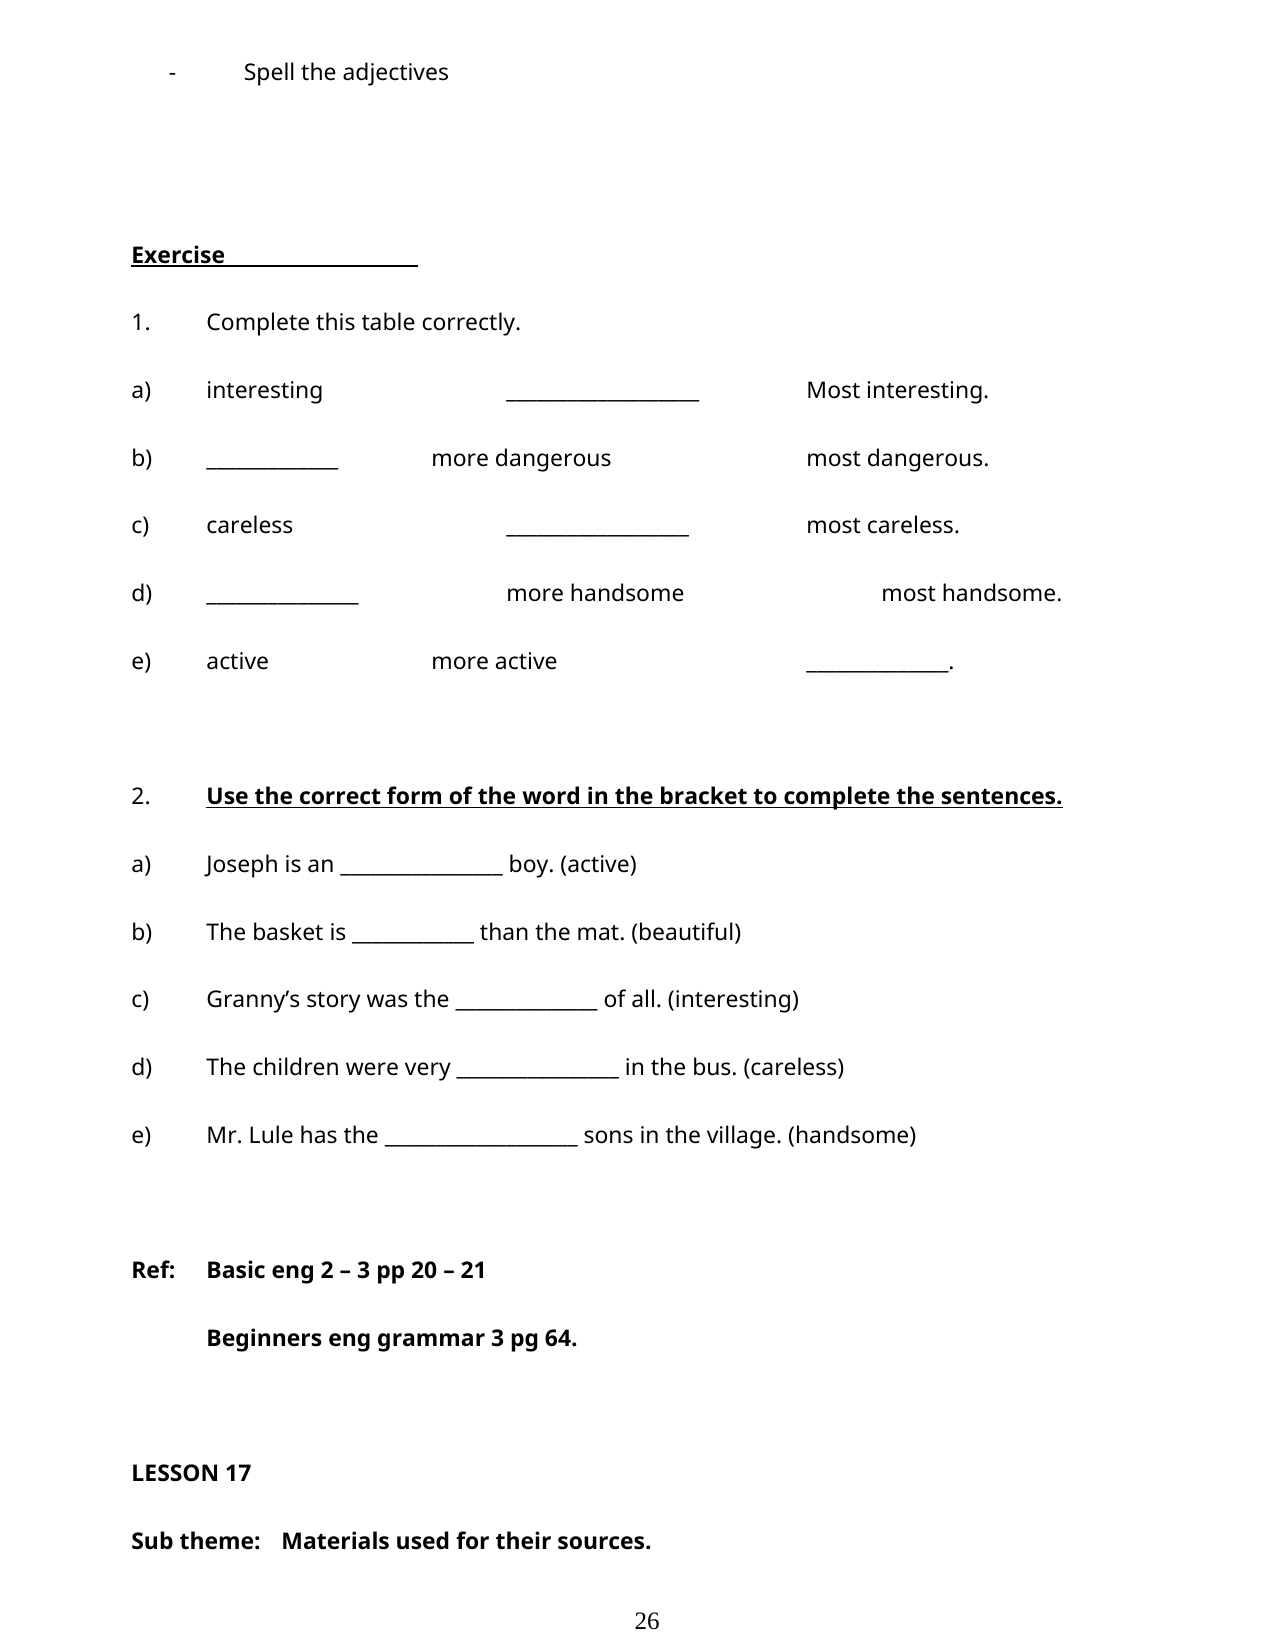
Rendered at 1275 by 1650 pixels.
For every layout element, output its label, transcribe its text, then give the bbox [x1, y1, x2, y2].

text b) The basket is ____________ than the mat. (beautiful) [131, 916, 1162, 947]
text Exercise [131, 238, 1162, 270]
text Sub theme: Materials used for their sources. [131, 1525, 1162, 1556]
text d) _______________ more handsome most handsome. [131, 577, 1162, 608]
text c) Granny’s story was the ______________ of all. (interesting) [131, 983, 1162, 1014]
text 2. Use the correct form of the word in the bracket to complete the sentences. [131, 780, 1162, 811]
list Spell the adjectives [169, 56, 1162, 87]
text e) Mr. Lule has the ___________________ sons in the village. (handsome) [131, 1119, 1162, 1150]
text Beginners eng grammar 3 pg 64. [131, 1322, 1162, 1353]
text c) careless __________________ most careless. [131, 509, 1162, 541]
text a) interesting ___________________ Most interesting. [131, 374, 1162, 405]
text e) active more active ______________. [131, 645, 1162, 676]
text b) _____________ more dangerous most dangerous. [131, 442, 1162, 473]
text LESSON 17 [131, 1457, 1162, 1488]
text Ref: Basic eng 2 – 3 pp 20 – 21 [131, 1254, 1162, 1285]
text d) The children were very ________________ in the bus. (careless) [131, 1051, 1162, 1082]
text a) Joseph is an ________________ boy. (active) [131, 848, 1162, 879]
text 1. Complete this table correctly. [131, 306, 1162, 337]
